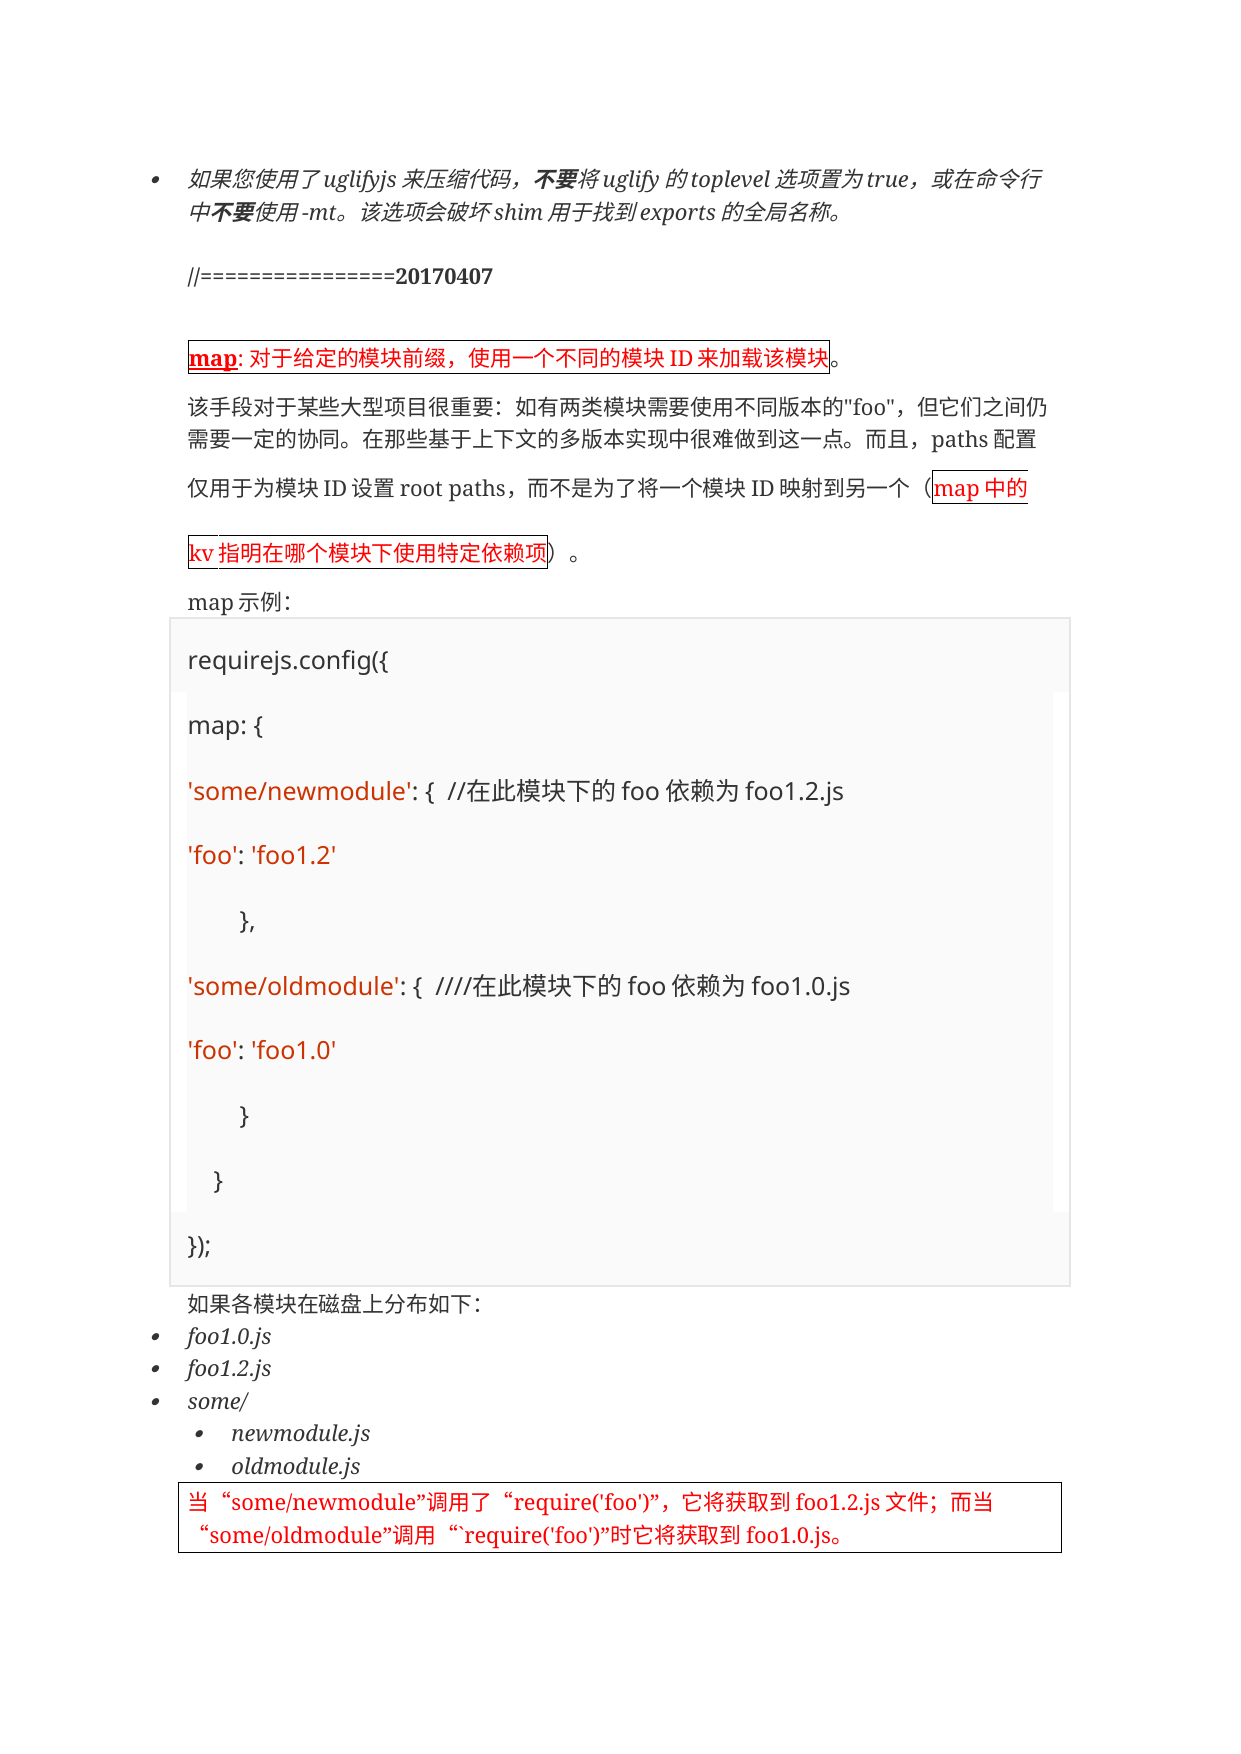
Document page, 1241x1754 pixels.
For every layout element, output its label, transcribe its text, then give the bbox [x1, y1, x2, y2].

text 'some/oldmodule': { ////在此模块下的foo依赖为foo1.0.js [187, 952, 1053, 1017]
text } [187, 1082, 1053, 1147]
text map: 对于给定的模块前缀，使用一个不同的模块ID来加载该模块。 [187, 324, 1053, 389]
text } [187, 1147, 1053, 1202]
text 如果各模块在磁盘上分布如下： [187, 1287, 1053, 1319]
text map: { [187, 692, 1053, 757]
text }); [171, 1202, 1069, 1285]
text //================20170407 [187, 259, 1053, 292]
list foo1.2.js [150, 1352, 1053, 1384]
list foo1.0.js [150, 1319, 1053, 1352]
list oldmodule.js [194, 1449, 1053, 1482]
text 'some/newmodule': { //在此模块下的foo依赖为foo1.2.js [187, 757, 1053, 822]
list some/ [150, 1384, 1053, 1417]
text requirejs.config({ [171, 619, 1069, 692]
list newmodule.js [194, 1417, 1053, 1449]
text 'foo': 'foo1.0' [187, 1017, 1053, 1082]
text }, [187, 887, 1053, 952]
text 'foo': 'foo1.2' [187, 822, 1053, 887]
text 该手段对于某些大型项目很重要：如有两类模块需要使用不同版本的"foo"，但它们之间仍需要一定的协同。在那些基于上下文的多版本实现中很难做到这一点。而且，paths配置仅用于为模块ID设置root paths，而不是为了将一个模块ID映射到另一个（map中的kv指明在哪个模块下使用特定依赖项）。 [187, 389, 1053, 584]
text map示例： [187, 584, 1053, 617]
text 当“some/newmodule”调用了“require('foo')”，它将获取到foo1.2.js文件；而当“some/oldmodule”调用“`require('foo')”时它将获取到foo1.0.js。 [179, 1483, 1061, 1552]
list 如果您使用了uglifyjs来压缩代码，不要将uglify的toplevel选项置为true，或在命令行中不要使用 -mt。该选项会破坏shim用于找到exports的全局名称。 [150, 162, 1053, 227]
